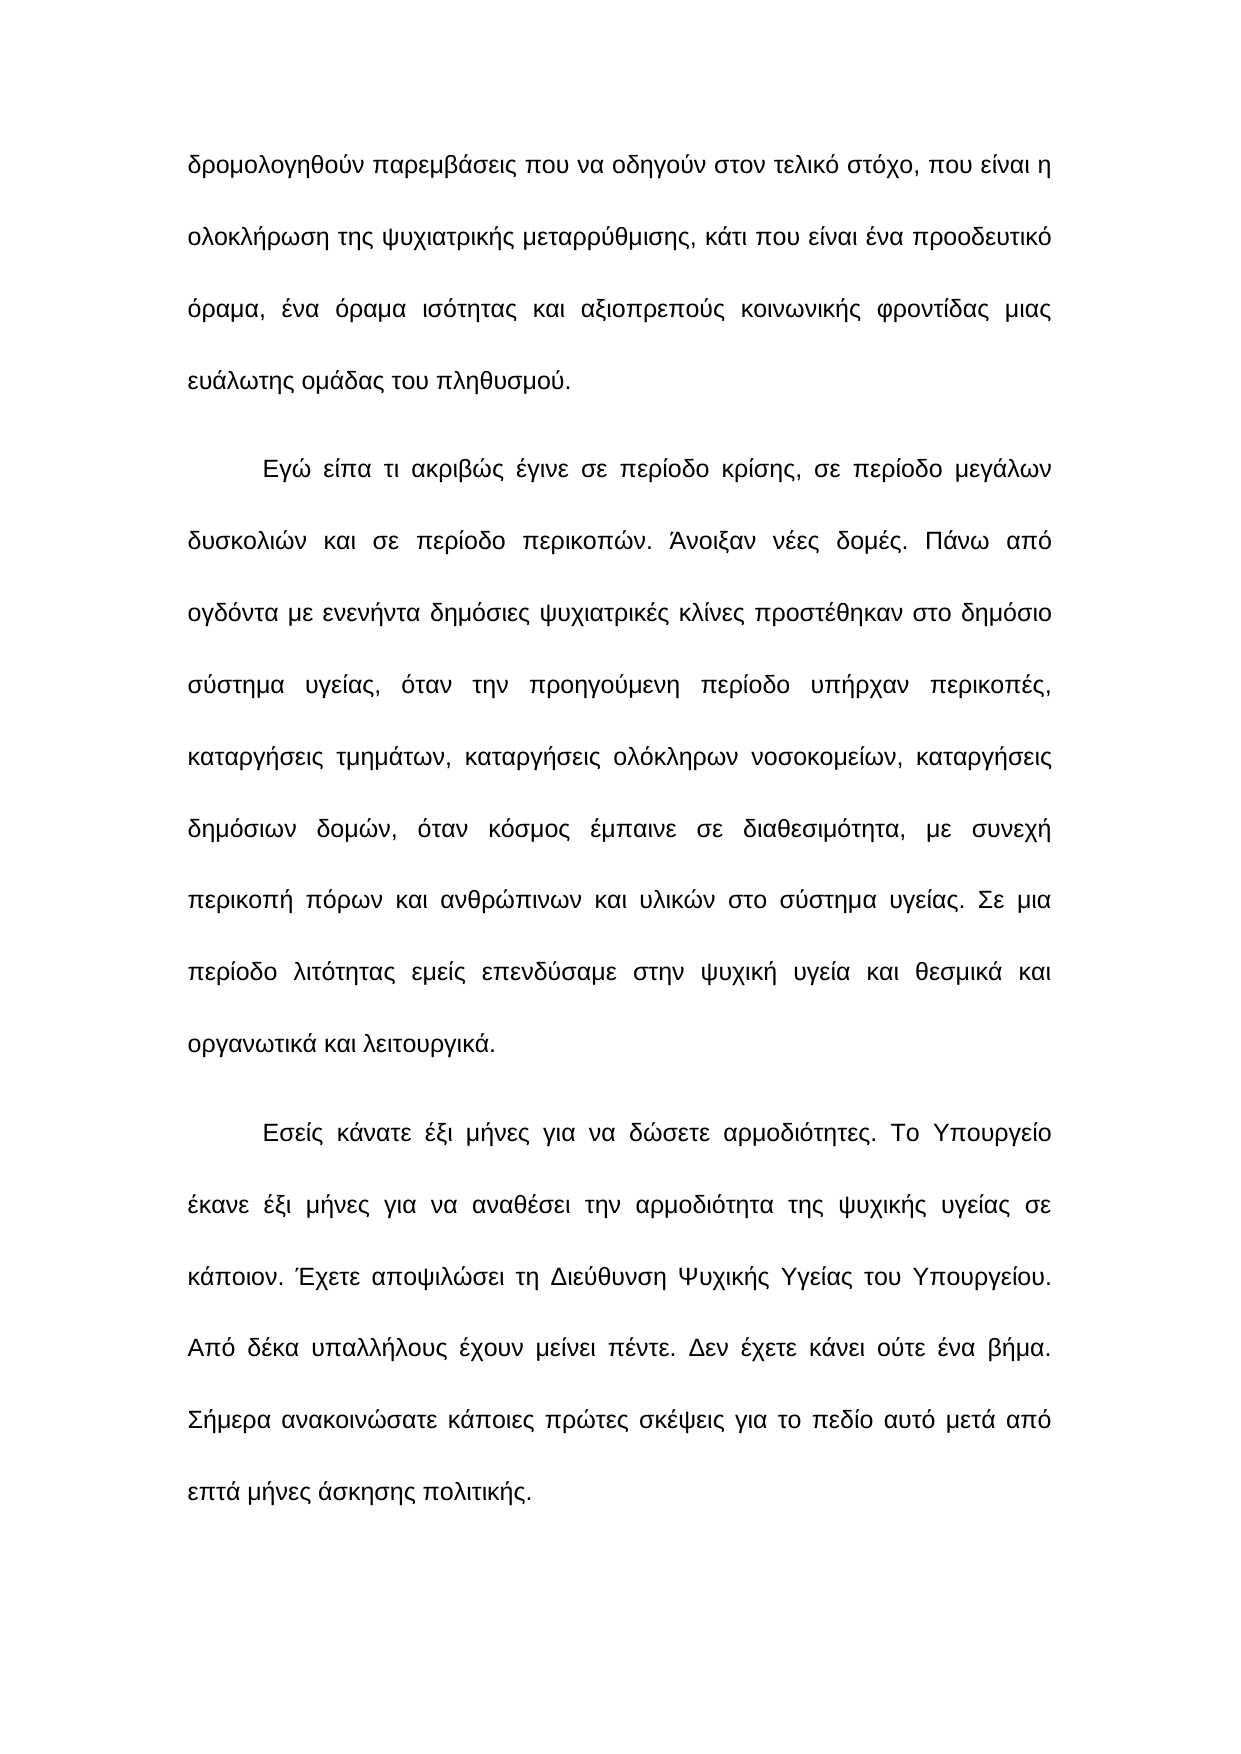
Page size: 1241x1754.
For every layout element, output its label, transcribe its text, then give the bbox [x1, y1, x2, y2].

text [187, 150, 1053, 394]
text Εσείς κάνατε έξι μήνες για να δώσετε αρμοδιότητες. Το Υπουργείο έκανε έξι μήνες για να αναθέσει την αρμοδιότητα της ψυχικής υγείας σε κάποιον. Έχετε αποψιλώσει τη Διεύθυνση Ψυχικής Υγείας του Υπουργείου. Από δέκα υπαλλήλους έχουν μείνει πέντε. Δεν έχετε κάνει ούτε ένα βήμα. Σήμερα ανακοινώσατε κάποιες πρώτες σκέψεις για το πεδίο αυτό μετά από επτά μήνες άσκησης πολιτικής. [187, 1118, 1053, 1506]
text Εγώ είπα τι ακριβώς έγινε σε περίοδο κρίσης, σε περίοδο μεγάλων δυσκολιών και σε περίοδο περικοπών. Άνοιξαν νέες δομές. Πάνω από ογδόντα με ενενήντα δημόσιες ψυχιατρικές κλίνες προστέθηκαν στο δημόσιο σύστημα υγείας, όταν την προηγούμενη περίοδο υπήρχαν περικοπές, καταργήσεις τμημάτων, καταργήσεις ολόκληρων νοσοκομείων, καταργήσεις δημόσιων δομών, όταν κόσμος έμπαινε σε διαθεσιμότητα, με συνεχή περικοπή πόρων και ανθρώπινων και υλικών στο σύστημα υγείας. Σε μια περίοδο λιτότητας εμείς επενδύσαμε στην ψυχική υγεία και θεσμικά και οργανωτικά και λειτουργικά. [187, 454, 1053, 1058]
